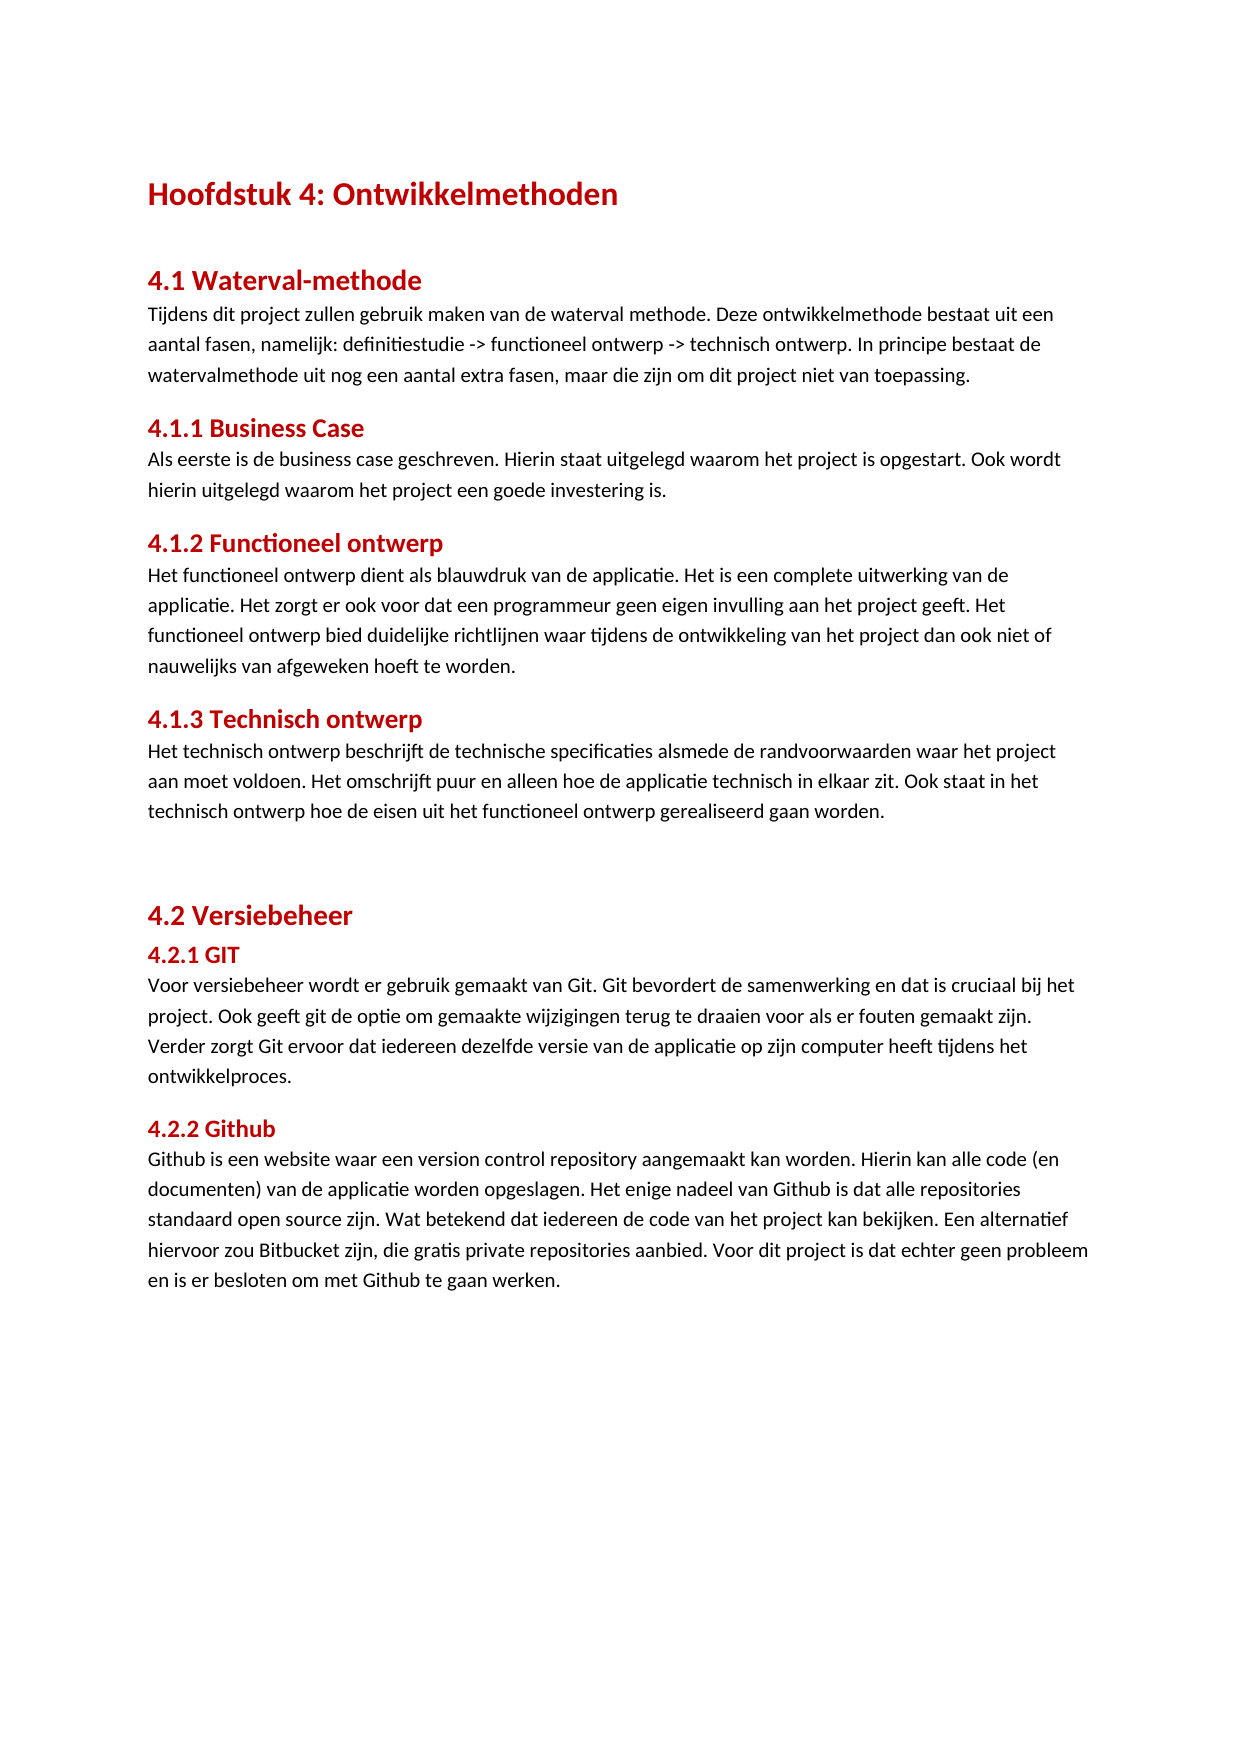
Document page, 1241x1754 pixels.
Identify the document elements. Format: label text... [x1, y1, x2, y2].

subtitle Hoofdstuk 4: Ontwikkelmethoden [148, 173, 1093, 213]
subtitle 4.2 Versiebeheer [148, 897, 1093, 933]
text Het technisch ontwerp beschrijft de technische specificaties alsmede de randvoorwaarden waar het project aan moet voldoen. Het omschrijft puur en alleen hoe de applicatie technisch in elkaar zit. Ook staat in het technisch ontwerp hoe de eisen uit het functioneel ontwerp gerealiseerd gaan worden. [148, 738, 1093, 824]
subtitle 4.2.1 GIT [148, 939, 1093, 970]
subtitle 4.1.2 Functioneel ontwerp [148, 526, 1093, 559]
text Github is een website waar een version control repository aangemaakt kan worden. Hierin kan alle code (en documenten) van de applicatie worden opgeslagen. Het enige nadeel van Github is dat alle repositories standaard open source zijn. Wat betekend dat iedereen de code van het project kan bekijken. Een alternatief hiervoor zou Bitbucket zijn, die gratis private repositories aanbied. Voor dit project is dat echter geen probleem en is er besloten om met Github te gaan werken. [148, 1146, 1093, 1293]
text Het functioneel ontwerp dient als blauwdruk van de applicatie. Het is een complete uitwerking van de applicatie. Het zorgt er ook voor dat een programmeur geen eigen invulling aan het project geeft. Het functioneel ontwerp bied duidelijke richtlijnen waar tijdens de ontwikkeling van het project dan ook niet of nauwelijks van afgeweken hoeft te worden. [148, 562, 1093, 678]
subtitle 4.1 Waterval-methode [148, 262, 1093, 298]
subtitle 4.1.1 Business Case [148, 411, 1093, 444]
subtitle 4.1.3 Technisch ontwerp [148, 702, 1093, 735]
text Voor versiebeheer wordt er gebruik gemaakt van Git. Git bevordert de samenwerking en dat is cruciaal bij het project. Ook geeft git de optie om gemaakte wijzigingen terug te draaien voor als er fouten gemaakt zijn. Verder zorgt Git ervoor dat iedereen dezelfde versie van de applicatie op zijn computer heeft tijdens het ontwikkelproces. [148, 972, 1093, 1089]
text Als eerste is de business case geschreven. Hierin staat uitgelegd waarom het project is opgestart. Ook wordt hierin uitgelegd waarom het project een goede investering is. [148, 447, 1093, 502]
text Tijdens dit project zullen gebruik maken van de waterval methode. Deze ontwikkelmethode bestaat uit een aantal fasen, namelijk: definitiestudie -> functioneel ontwerp -> technisch ontwerp. In principe bestaat de watervalmethode uit nog een aantal extra fasen, maar die zijn om dit project niet van toepassing. [148, 301, 1093, 387]
subtitle 4.2.2 Github [148, 1113, 1093, 1143]
